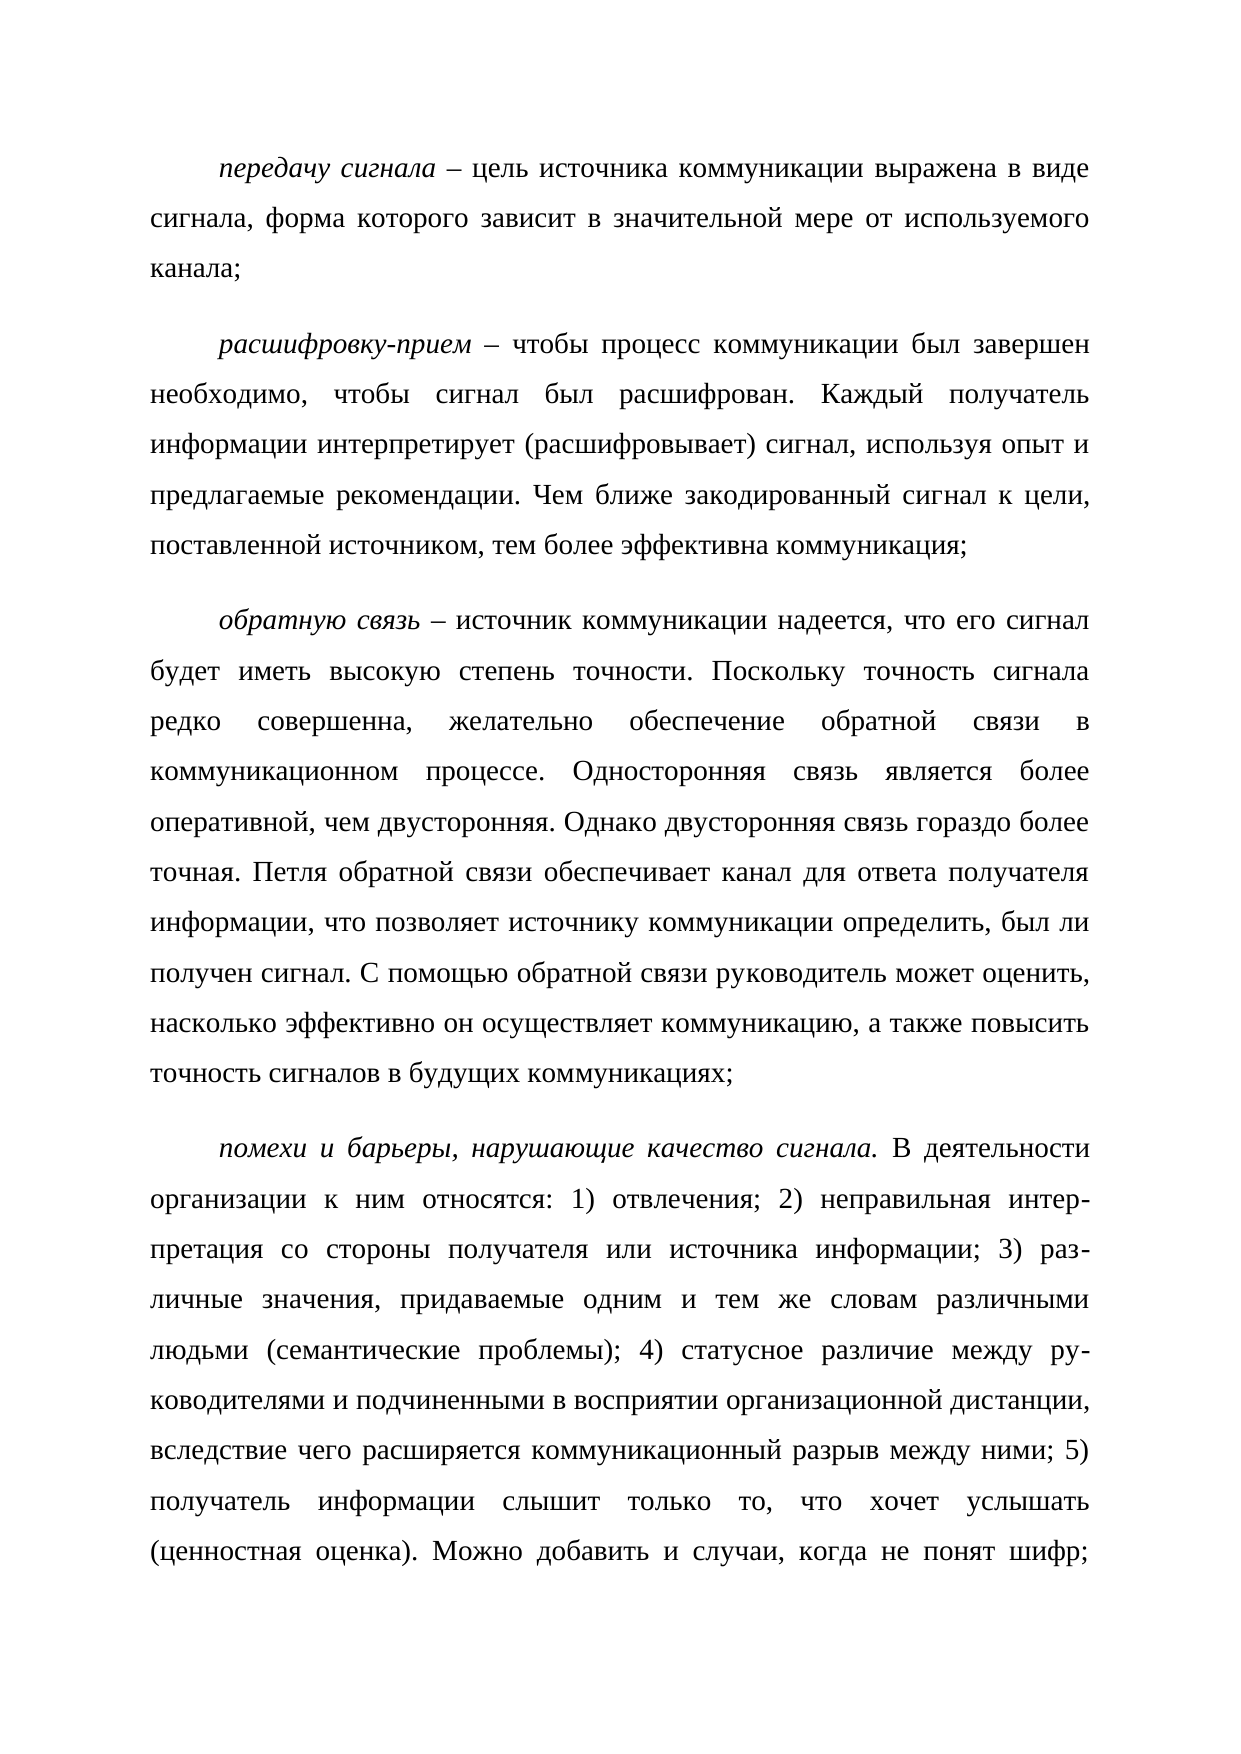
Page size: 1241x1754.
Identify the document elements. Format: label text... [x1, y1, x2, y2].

text расшифровку-прием – чтобы процесс коммуникации был завершен необходимо, чтобы сигнал был расшифрован. Каждый получатель информации интерпретирует (расшифровывает) сигнал, используя опыт и предлагаемые рекомендации. Чем ближе закодированный сиг­нал к цели, поставленной источником, тем более эффективна комму­никация; [150, 326, 1090, 561]
text передачу сигнала – цель источника коммуникации выражена в виде сигнала, форма которого зависит в значительной мере от используемого канала; [150, 150, 1090, 284]
text обратную связь – источник коммуникации надеется, что его сигнал будет иметь высокую степень точности. Поскольку точность сигнала редко совершенна, желательно обеспечение обратной связи в коммуникационном процессе. Односторонняя связь является более оперативной, чем двусторонняя. Однако двусторонняя связь гораздо более точная. Петля обратной связи обеспечивает канал для ответа получателя информации, что позволяет источнику коммуникации определить, был ли получен сигнал. С помощью обратной связи ру­ководитель может оценить, насколько эффективно он осуществляет коммуникацию, а также повысить точность сигналов в будущих ком­муникациях; [150, 602, 1090, 1089]
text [150, 1131, 1090, 1567]
